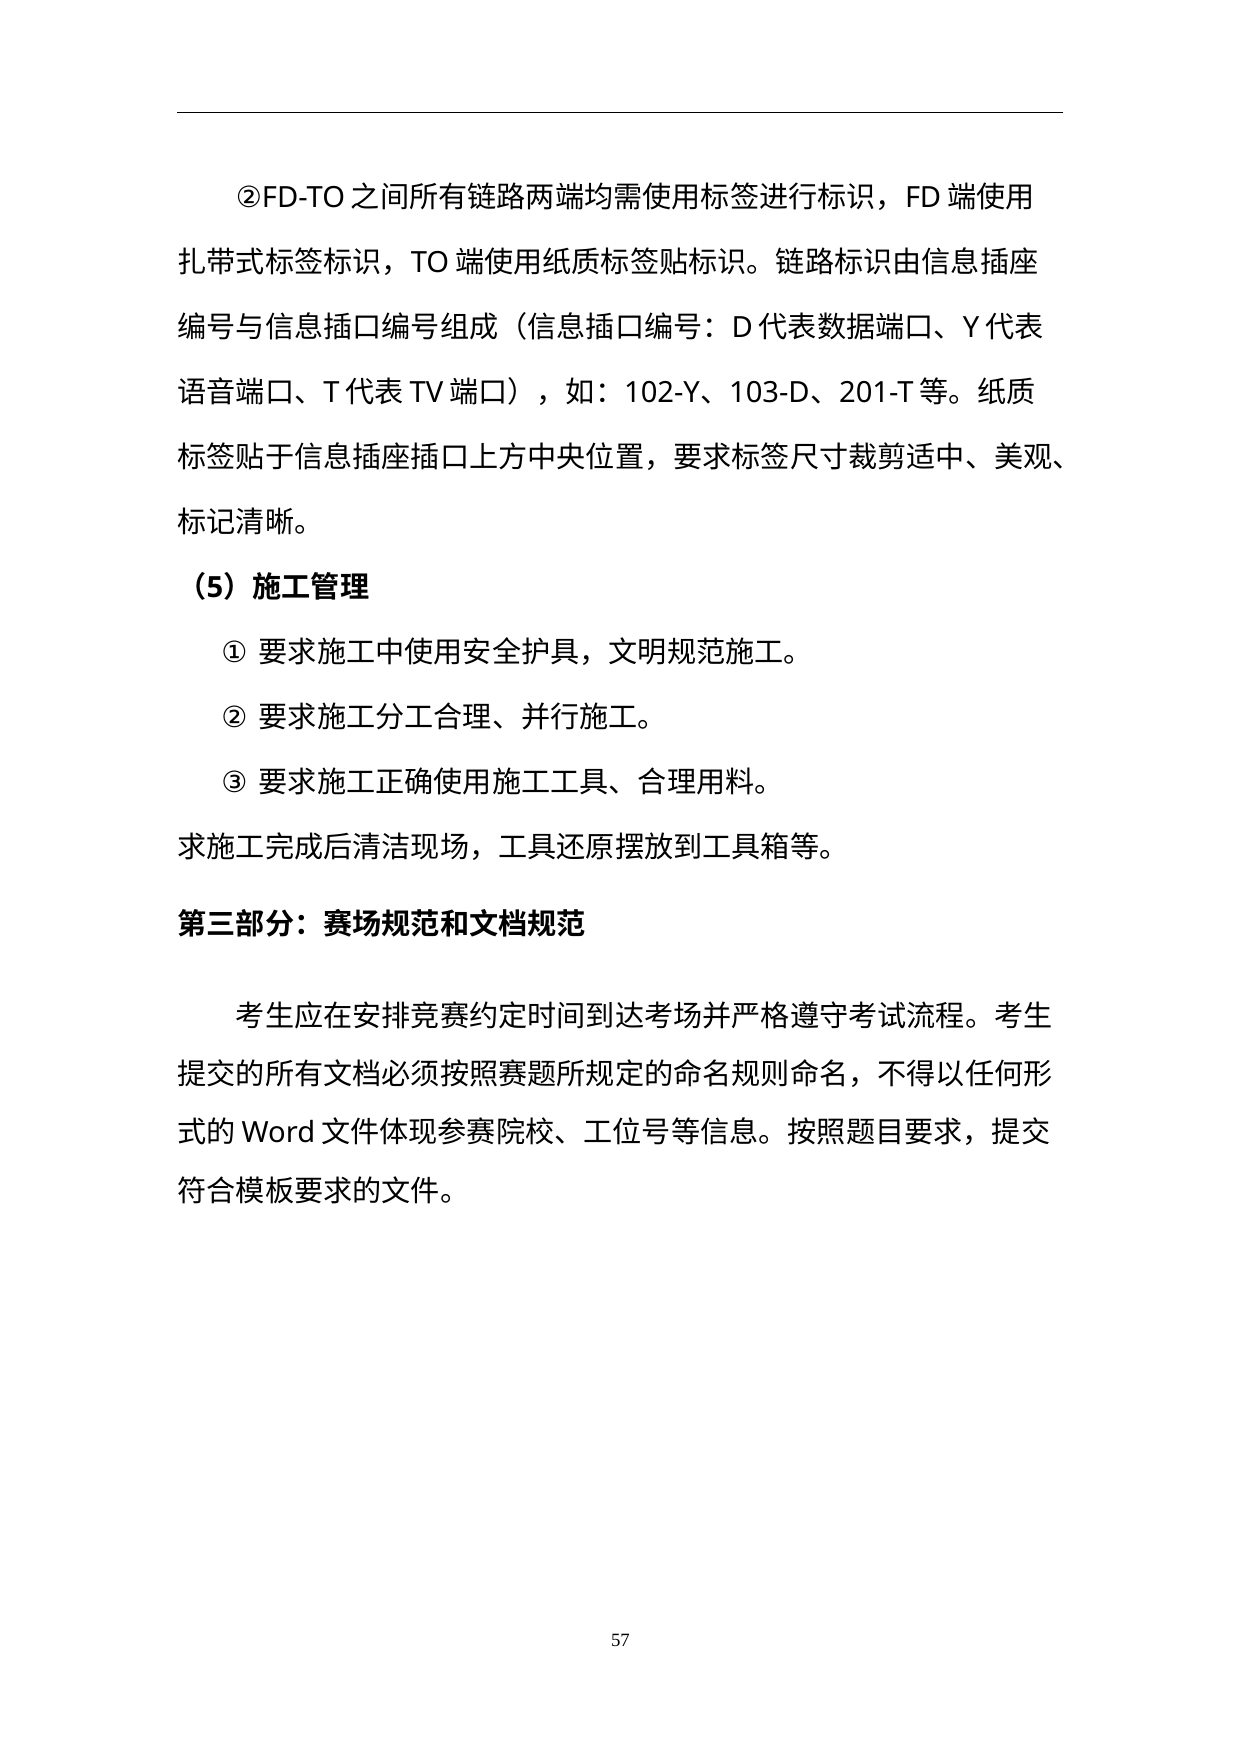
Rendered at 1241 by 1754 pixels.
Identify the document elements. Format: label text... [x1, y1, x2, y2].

list 要求施工中使用安全护具，文明规范施工。 [221, 617, 1063, 682]
subtitle 第三部分：赛场规范和文档规范 [177, 889, 1063, 954]
text 考生应在安排竞赛约定时间到达考场并严格遵守考试流程。考生提交的所有文档必须按照赛题所规定的命名规则命名，不得以任何形式的Word文件体现参赛院校、工位号等信息。按照题目要求，提交符合模板要求的文件。 [177, 979, 1063, 1213]
text 求施工完成后清洁现场，工具还原摆放到工具箱等。 [177, 812, 1063, 877]
text ②FD-TO之间所有链路两端均需使用标签进行标识，FD端使用扎带式标签标识，TO端使用纸质标签贴标识。链路标识由信息插座编号与信息插口编号组成（信息插口编号：D代表数据端口、Y代表语音端口、T代表TV端口），如：102-Y、103-D、201-T等。纸质标签贴于信息插座插口上方中央位置，要求标签尺寸裁剪适中、美观、标记清晰。 [177, 162, 1063, 552]
list 要求施工分工合理、并行施工。 [221, 682, 1063, 747]
list 要求施工正确使用施工工具、合理用料。 [221, 747, 1063, 812]
text （5）施工管理 [177, 552, 1063, 617]
